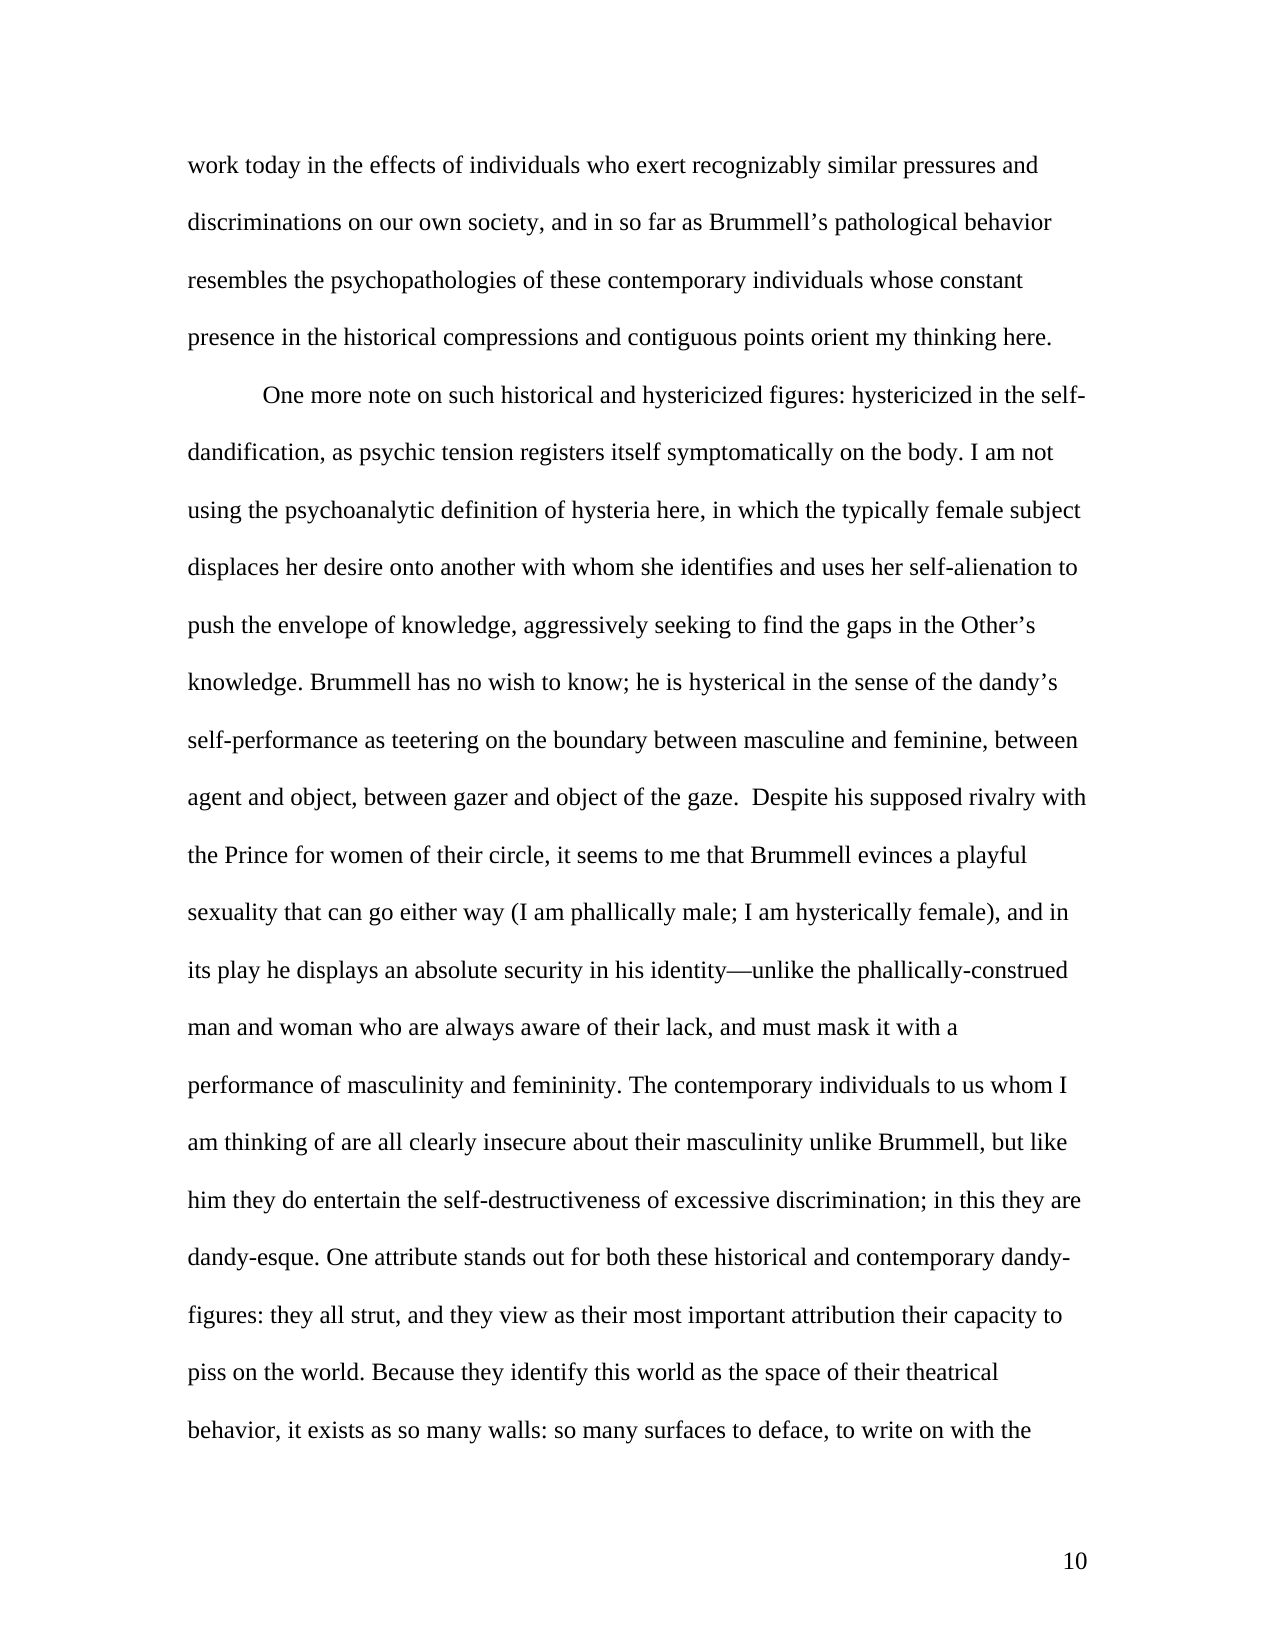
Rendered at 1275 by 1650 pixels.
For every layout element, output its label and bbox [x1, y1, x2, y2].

text [187, 380, 1087, 1444]
text [187, 150, 1087, 351]
